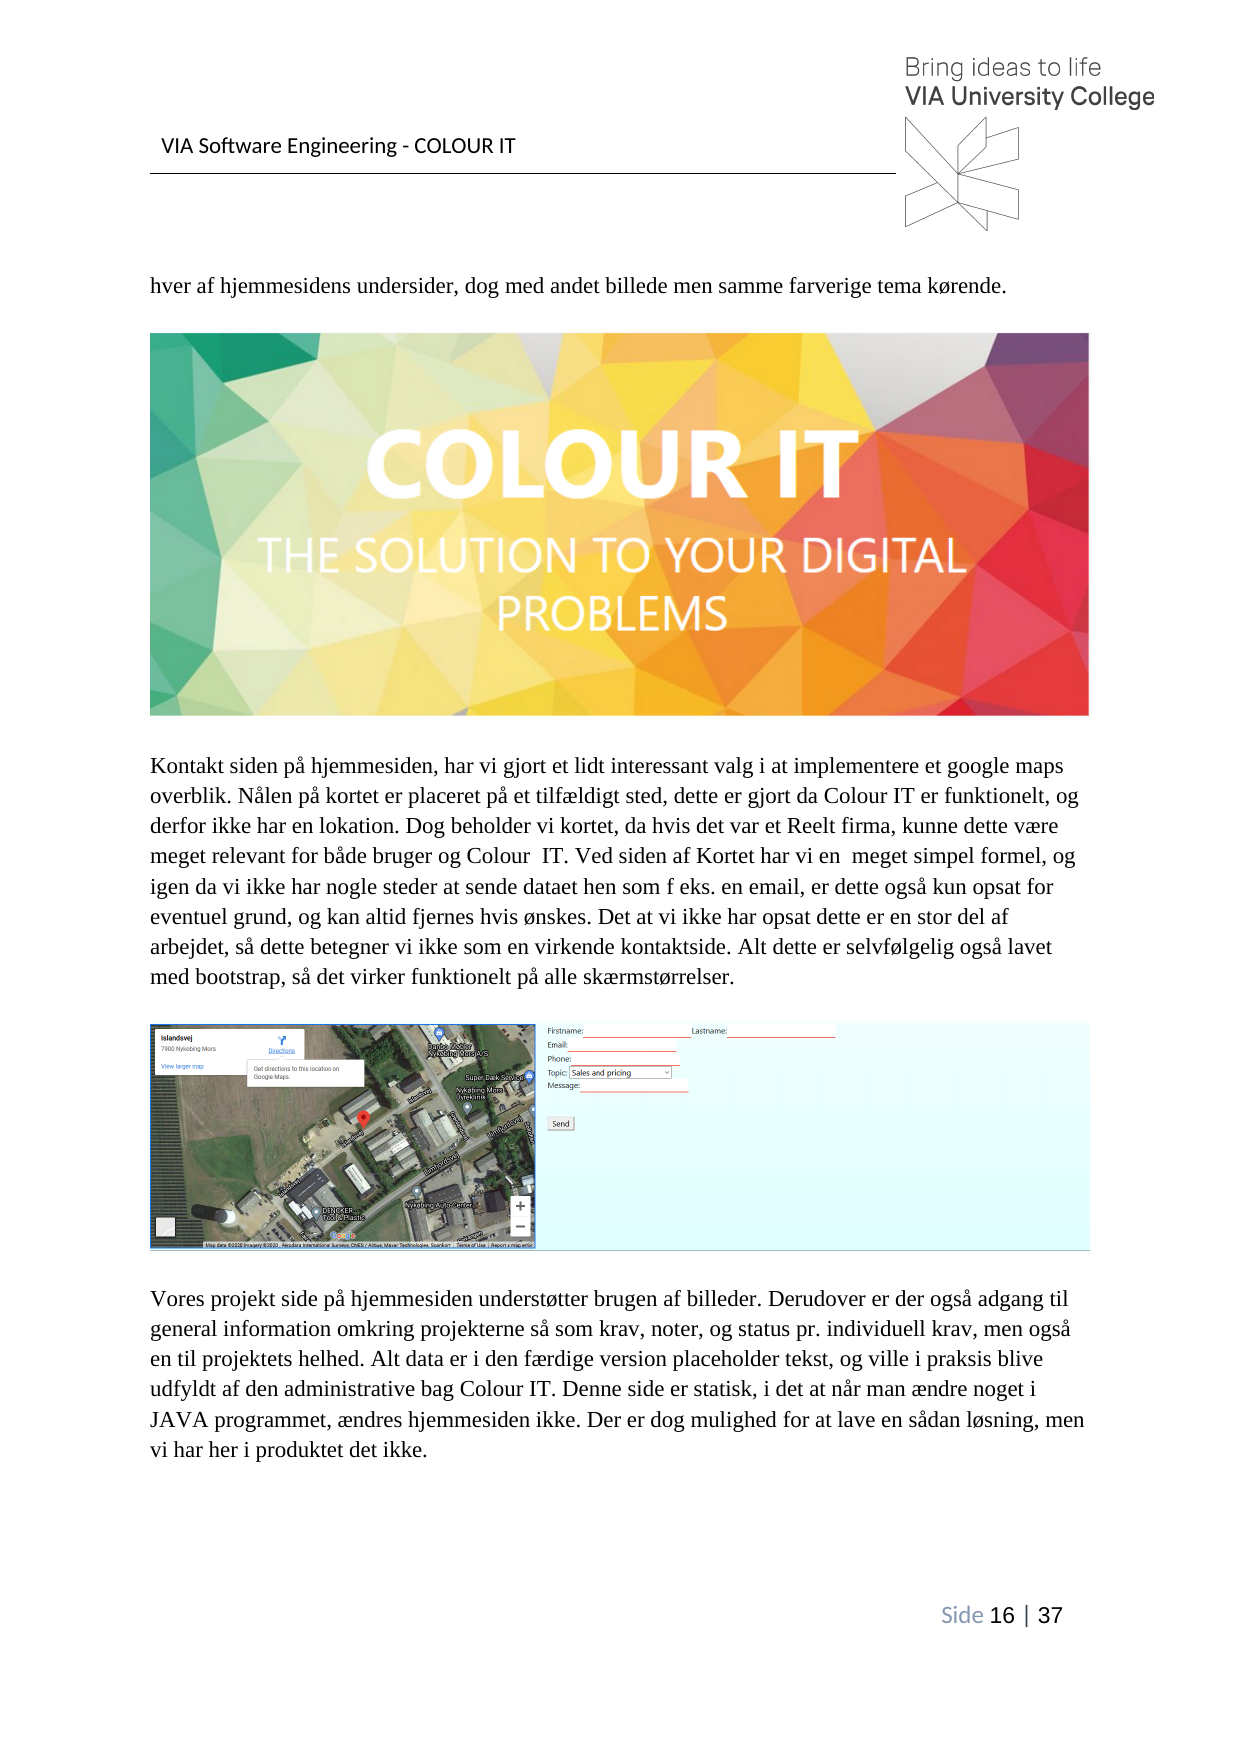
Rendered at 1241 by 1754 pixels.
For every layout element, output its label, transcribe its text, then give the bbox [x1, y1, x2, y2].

text Vores projekt side på hjemmesiden understøtter brugen af billeder. Derudover er der også adgang til general information omkring projekterne så som krav, noter, og status pr. individuell krav, men også en til projektets helhed. Alt data er i den færdige version placeholder tekst, og ville i praksis blive udfyldt af den administrative bag Colour IT. Denne side er statisk, i det at når man ændre noget i JAVA programmet, ændres hjemmesiden ikke. Der er dog mulighed for at lave en sådan løsning, men vi har her i produktet det ikke. [150, 1255, 1090, 1462]
picture [150, 332, 1091, 718]
picture [905, 116, 1019, 231]
text Kontakt siden på hjemmesiden, har vi gjort et lidt interessant valg i at implementere et google maps overblik. Nålen på kortet er placeret på et tilfældigt sted, dette er gjort da Colour IT er funktionelt, og derfor ikke har en lokation. Dog beholder vi kortet, da hvis det var et Reelt firma, kunne dette være meget relevant for både bruger og Colour IT. Ved siden af Kortet har vi en meget simpel formel, og igen da vi ikke har nogle steder at sende dataet hen som f eks. en email, er dette også kun opsat for eventuel grund, og kan altid fjernes hvis ønskes. Det at vi ikke har opsat dette er en stor del af arbejdet, så dette betegner vi ikke som en virkende kontaktside. Alt dette er selvfølgelig også lavet med bootstrap, så det virker funktionelt på alle skærmstørrelser. [150, 752, 1090, 990]
picture [904, 54, 1154, 110]
picture [150, 1023, 1091, 1251]
